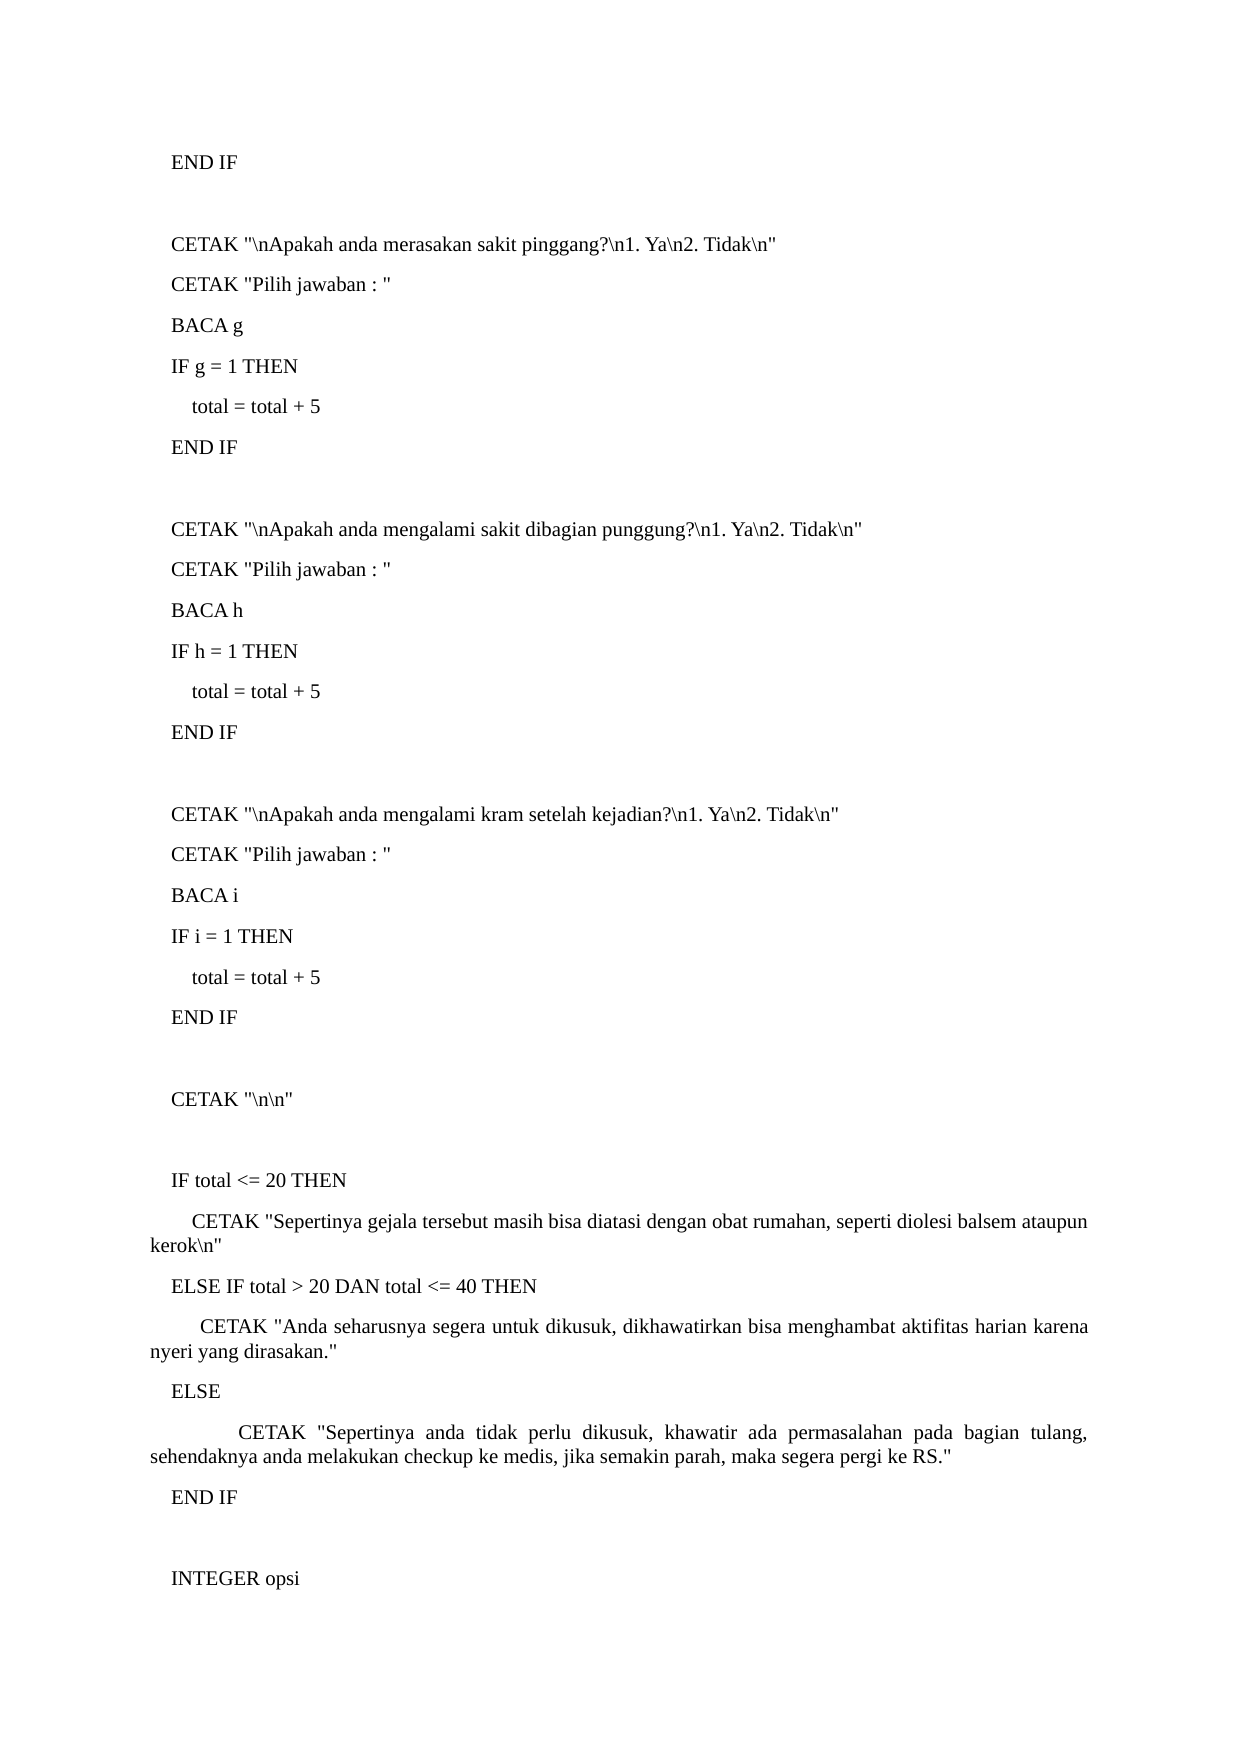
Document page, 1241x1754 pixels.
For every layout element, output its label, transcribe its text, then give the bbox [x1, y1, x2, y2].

text CETAK "\n\n" [150, 1087, 1090, 1111]
text CETAK "\nApakah anda mengalami sakit dibagian punggung?\n1. Ya\n2. Tidak\n" [150, 517, 1090, 541]
text BACA i [150, 883, 1090, 907]
text END IF [150, 1005, 1090, 1029]
text total = total + 5 [150, 964, 1090, 989]
text END IF [150, 435, 1090, 459]
text CETAK "\nApakah anda merasakan sakit pinggang?\n1. Ya\n2. Tidak\n" [150, 231, 1090, 256]
text CETAK "Pilih jawaban : " [150, 842, 1090, 866]
text ELSE IF total > 20 DAN total <= 40 THEN [150, 1274, 1090, 1298]
text INTEGER opsi [150, 1566, 1090, 1590]
text BACA g [150, 313, 1090, 337]
text IF h = 1 THEN [150, 639, 1090, 663]
text CETAK "Pilih jawaban : " [150, 272, 1090, 296]
text CETAK "\nApakah anda mengalami kram setelah kejadian?\n1. Ya\n2. Tidak\n" [150, 802, 1090, 826]
text BACA h [150, 598, 1090, 622]
text IF total <= 20 THEN [150, 1168, 1090, 1192]
text ELSE [150, 1379, 1090, 1403]
text total = total + 5 [150, 394, 1090, 418]
text CETAK "Anda seharusnya segera untuk dikusuk, dikhawatirkan bisa menghambat aktifitas harian karena nyeri yang dirasakan." [150, 1314, 1090, 1363]
text IF i = 1 THEN [150, 924, 1090, 948]
text CETAK "Sepertinya anda tidak perlu dikusuk, khawatir ada permasalahan pada bagian tulang, sehendaknya anda melakukan checkup ke medis, jika semakin parah, maka segera pergi ke RS." [150, 1420, 1090, 1468]
text total = total + 5 [150, 679, 1090, 703]
text END IF [150, 1485, 1090, 1509]
text CETAK "Pilih jawaban : " [150, 557, 1090, 581]
text CETAK "Sepertinya gejala tersebut masih bisa diatasi dengan obat rumahan, seperti diolesi balsem ataupun kerok\n" [150, 1209, 1090, 1257]
text END IF [150, 720, 1090, 744]
text END IF [150, 150, 1090, 174]
text IF g = 1 THEN [150, 354, 1090, 378]
